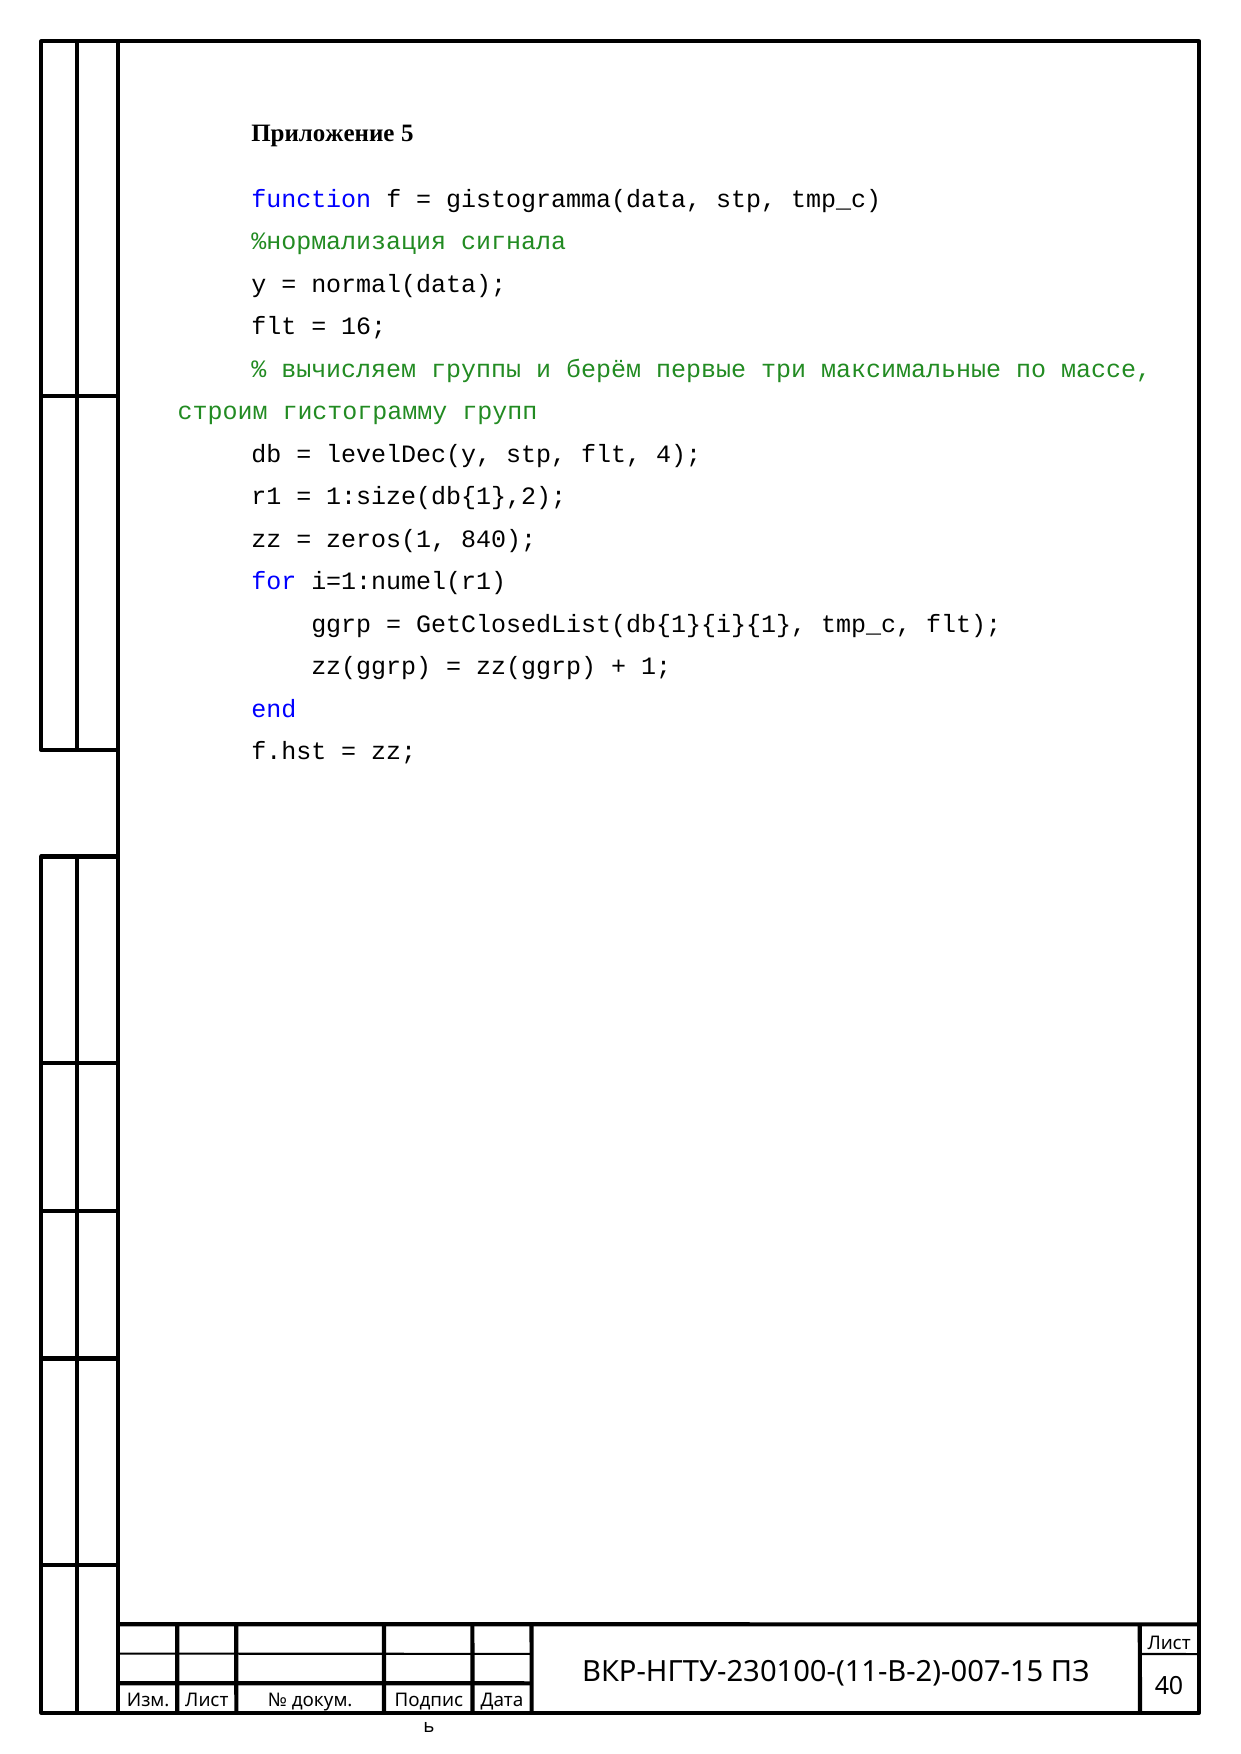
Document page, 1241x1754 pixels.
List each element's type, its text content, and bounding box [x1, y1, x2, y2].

text f.hst = zz; [177, 739, 1152, 767]
text y = normal(data); [177, 271, 1152, 299]
text Приложение 5 [177, 118, 1152, 147]
text for i=1:numel(r1) [177, 569, 1152, 597]
text zz(ggrp) = zz(ggrp) + 1; [177, 654, 1152, 682]
text end [177, 696, 1152, 724]
text r1 = 1:size(db{1},2); [177, 484, 1152, 512]
text db = levelDec(y, stp, flt, 4); [177, 441, 1152, 469]
text %нормализация сигнала [177, 229, 1152, 257]
text ggrp = GetClosedList(db{1}{i}{1}, tmp_c, flt); [177, 611, 1152, 639]
text function f = gistogramma(data, stp, tmp_c) [177, 186, 1152, 214]
text zz = zeros(1, 840); [177, 526, 1152, 554]
text flt = 16; [177, 314, 1152, 342]
text % вычисляем группы и берём первые три максимальные по массе, строим гистограмму групп [177, 356, 1152, 427]
